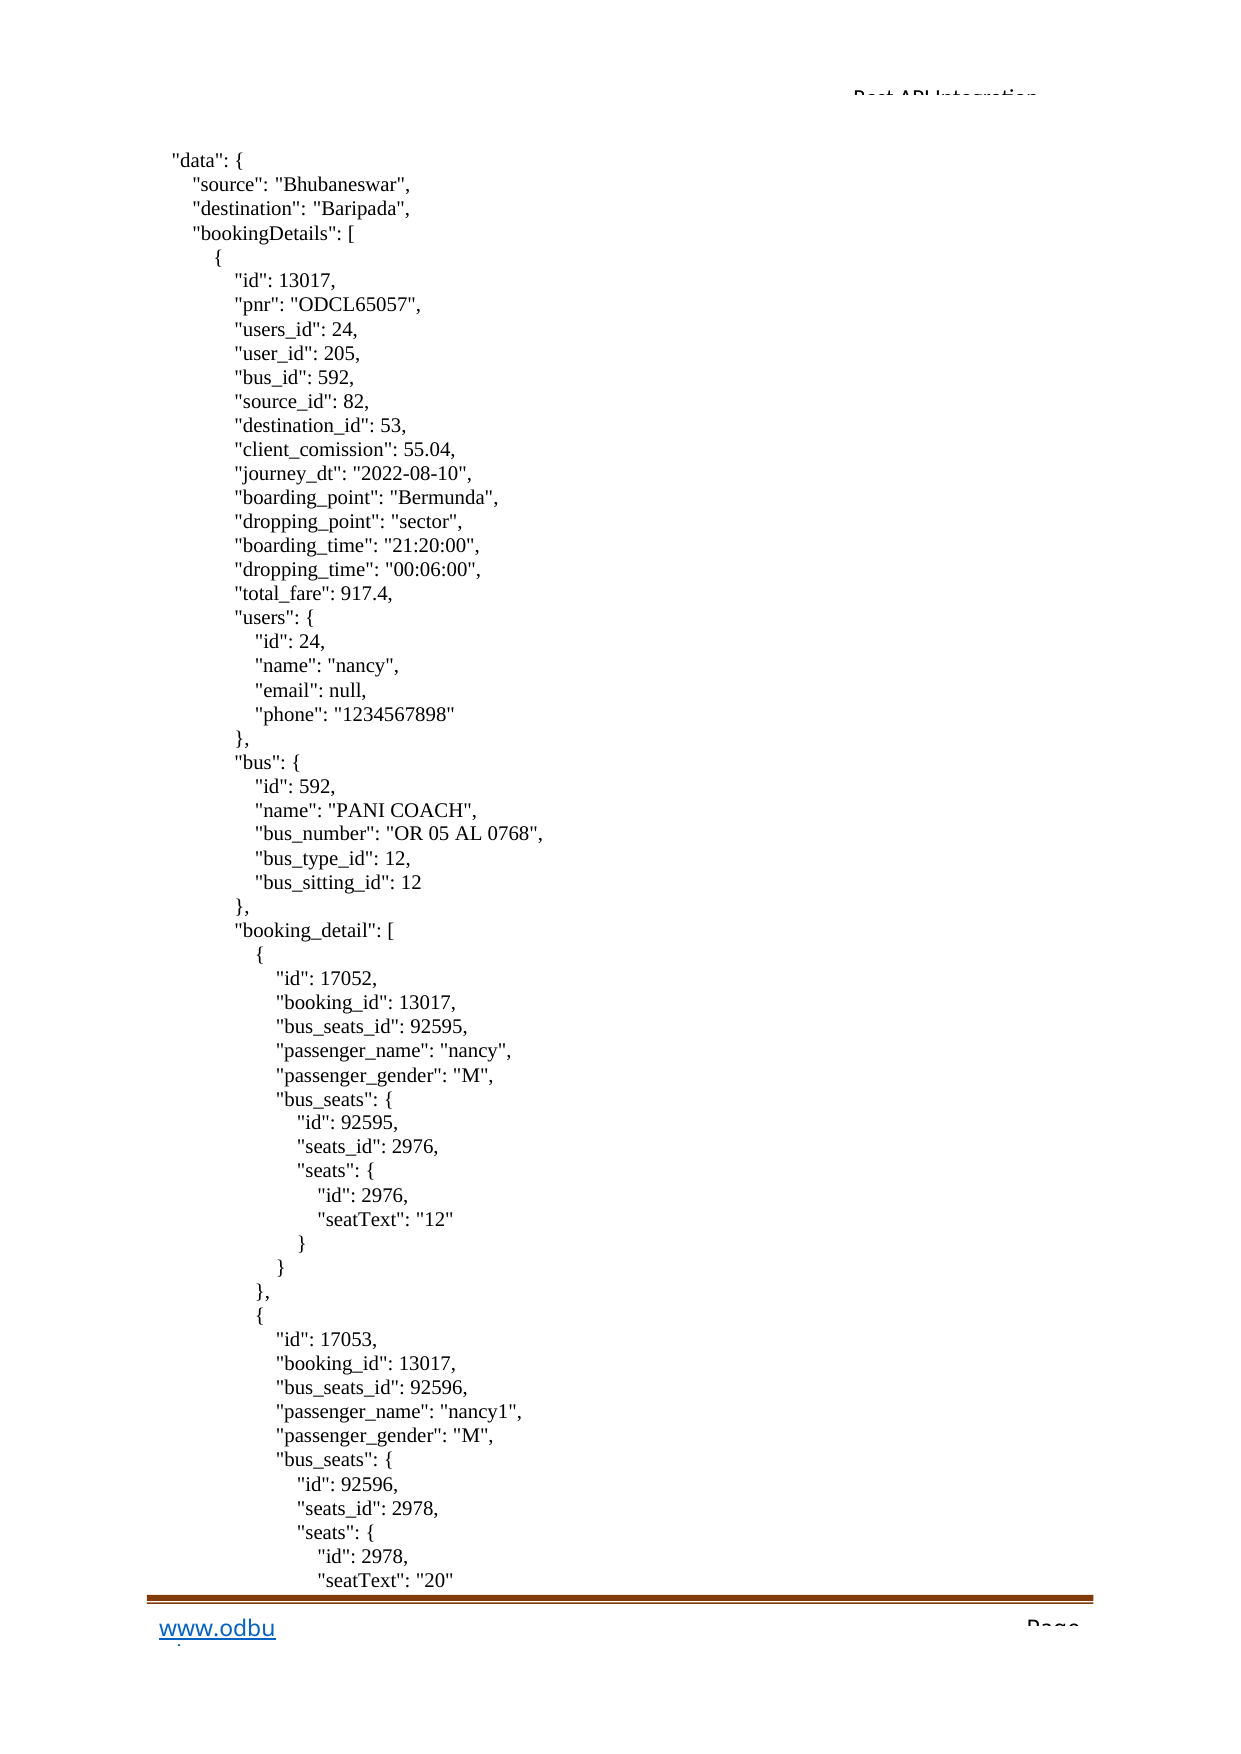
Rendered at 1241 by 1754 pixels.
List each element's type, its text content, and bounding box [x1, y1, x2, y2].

text "bus_number": "OR 05 AL 0768", [254, 822, 1115, 846]
text }, [234, 726, 1115, 750]
text "destination_id": 53, [234, 413, 1115, 437]
text "seats_id": 2976, "seats": { [297, 1134, 440, 1182]
text "id": 592, [254, 774, 1115, 798]
text "name": "nancy", "email": null, [254, 653, 401, 702]
text "seats_id": 2978, "seats": { [297, 1496, 440, 1544]
text "bus": { [234, 750, 1115, 774]
text "dropping_time": "00:06:00", [234, 557, 1115, 581]
text "user_id": 205, [234, 341, 1115, 364]
text "bus_type_id": 12, [254, 846, 1115, 870]
text "booking_id": 13017, [276, 990, 1115, 1014]
text "pnr": "ODCL65057", [234, 292, 1115, 316]
text { [254, 1303, 1115, 1327]
text "seatText": "20" [317, 1568, 1115, 1592]
text "data": { [171, 148, 1115, 172]
text "phone": "1234567898" [254, 702, 1115, 726]
text } [297, 1231, 1115, 1255]
text "booking_detail": [ [234, 918, 1115, 942]
text "id": 24, [254, 629, 1115, 653]
text "id": 92595, [297, 1111, 1115, 1134]
text "bus_id": 592, [234, 364, 1115, 389]
text "id": 2976, [317, 1183, 1115, 1207]
text "seatText": "12" [317, 1207, 1115, 1231]
text "id": 92596, [297, 1471, 1115, 1496]
text } [276, 1255, 1115, 1279]
text "id": 13017, [234, 269, 1115, 292]
text "bus_seats_id": 92596, "passenger_name": "nancy1", "passenger_gender": "M", "bus_seats": { [276, 1375, 523, 1471]
text "bus_seats_id": 92595, "passenger_name": "nancy", "passenger_gender": "M", "bus_seats": { [276, 1014, 513, 1111]
text "users_id": 24, [234, 316, 1115, 341]
text "id": 17053, [276, 1327, 1115, 1351]
text "journey_dt": "2022-08-10", "boarding_point": "Bermunda", "dropping_point": "sector", "boarding_time": "21:20:00", [234, 461, 499, 557]
text "client_comission": 55.04, [234, 437, 1115, 461]
text "source_id": 82, [234, 389, 1115, 413]
text "booking_id": 13017, [276, 1351, 1115, 1375]
text "total_fare": 917.4, "users": { [234, 581, 394, 629]
text "name": "PANI COACH", [254, 798, 1115, 822]
text "source": "Bhubaneswar", "destination": "Baripada", "bookingDetails": [ [192, 172, 410, 244]
text { [254, 942, 1115, 966]
text }, [254, 1279, 1115, 1303]
text "bus_sitting_id": 12 [254, 870, 1115, 894]
text }, [234, 894, 1115, 918]
text "id": 17052, [276, 966, 1115, 990]
text "id": 2978, [317, 1544, 1115, 1568]
text { [213, 245, 1115, 269]
